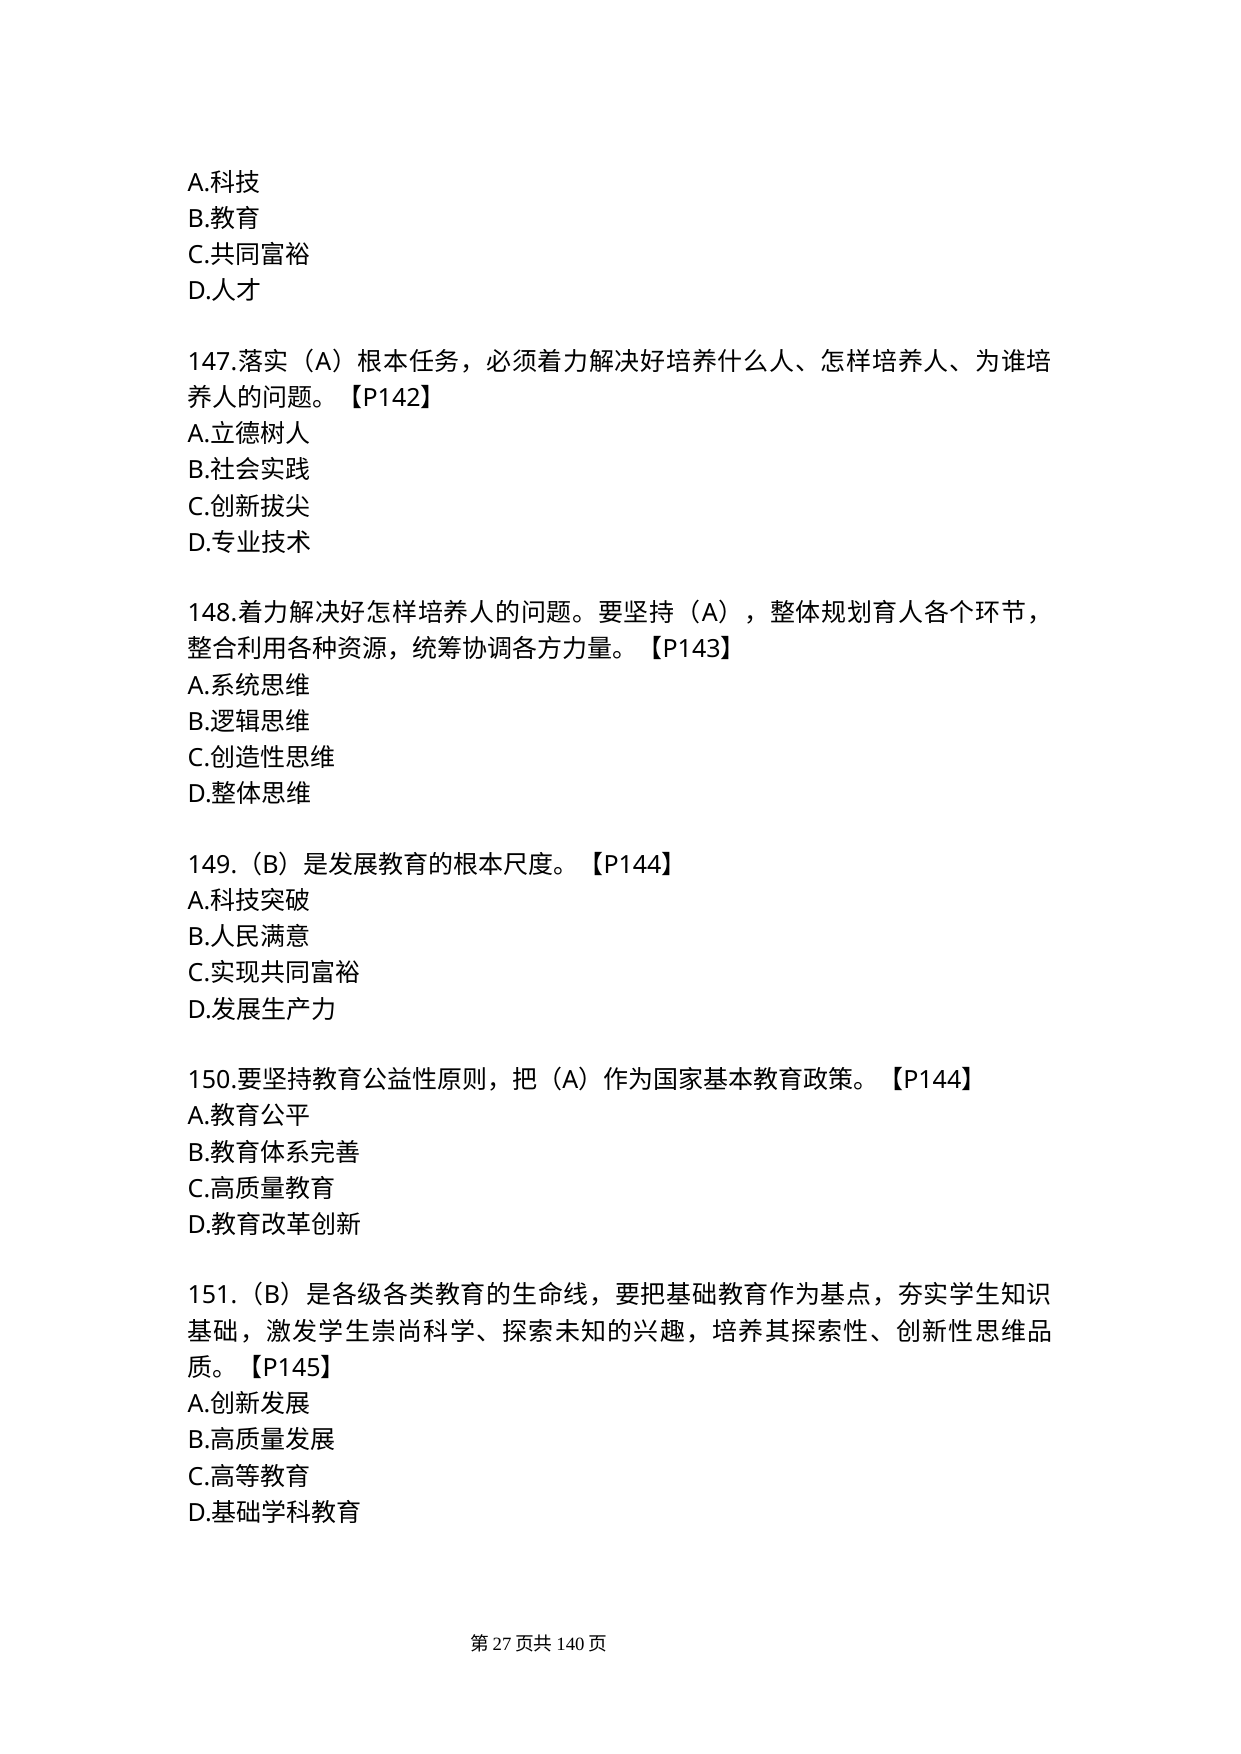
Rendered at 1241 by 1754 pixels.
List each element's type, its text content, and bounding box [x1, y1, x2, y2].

text D.基础学科教育 [187, 1492, 1053, 1528]
text B.人民满意 [187, 917, 1053, 953]
text 150.要坚持教育公益性原则，把（A）作为国家基本教育政策。【P144】 [187, 1059, 1053, 1096]
text C.创新拔尖 [187, 486, 1053, 522]
text 148.着力解决好怎样培养人的问题。要坚持（A），整体规划育人各个环节，整合利用各种资源，统筹协调各方力量。【P143】 [187, 593, 1053, 665]
text 151.（B）是各级各类教育的生命线，要把基础教育作为基点，夯实学生知识基础，激发学生崇尚科学、探索未知的兴趣，培养其探索性、创新性思维品质。【P145】 [187, 1275, 1053, 1383]
text B.教育体系完善 [187, 1132, 1053, 1168]
text A.教育公平 [187, 1096, 1053, 1132]
text A.创新发展 [187, 1383, 1053, 1420]
text A.科技 [187, 162, 1053, 198]
text D.人才 [187, 271, 1053, 307]
text C.高等教育 [187, 1456, 1053, 1492]
text B.社会实践 [187, 450, 1053, 486]
text C.高质量教育 [187, 1168, 1053, 1204]
text A.系统思维 [187, 665, 1053, 701]
text B.高质量发展 [187, 1420, 1053, 1456]
text D.发展生产力 [187, 989, 1053, 1025]
text 147.落实（A）根本任务，必须着力解决好培养什么人、怎样培养人、为谁培养人的问题。【P142】 [187, 341, 1053, 413]
text D.专业技术 [187, 522, 1053, 558]
text C.创造性思维 [187, 738, 1053, 774]
text D.教育改革创新 [187, 1204, 1053, 1241]
text D.整体思维 [187, 774, 1053, 810]
text C.实现共同富裕 [187, 953, 1053, 989]
text C.共同富裕 [187, 234, 1053, 271]
text 149.（B）是发展教育的根本尺度。【P144】 [187, 844, 1053, 880]
text A.科技突破 [187, 880, 1053, 917]
text B.逻辑思维 [187, 701, 1053, 738]
text B.教育 [187, 198, 1053, 234]
text A.立德树人 [187, 413, 1053, 450]
